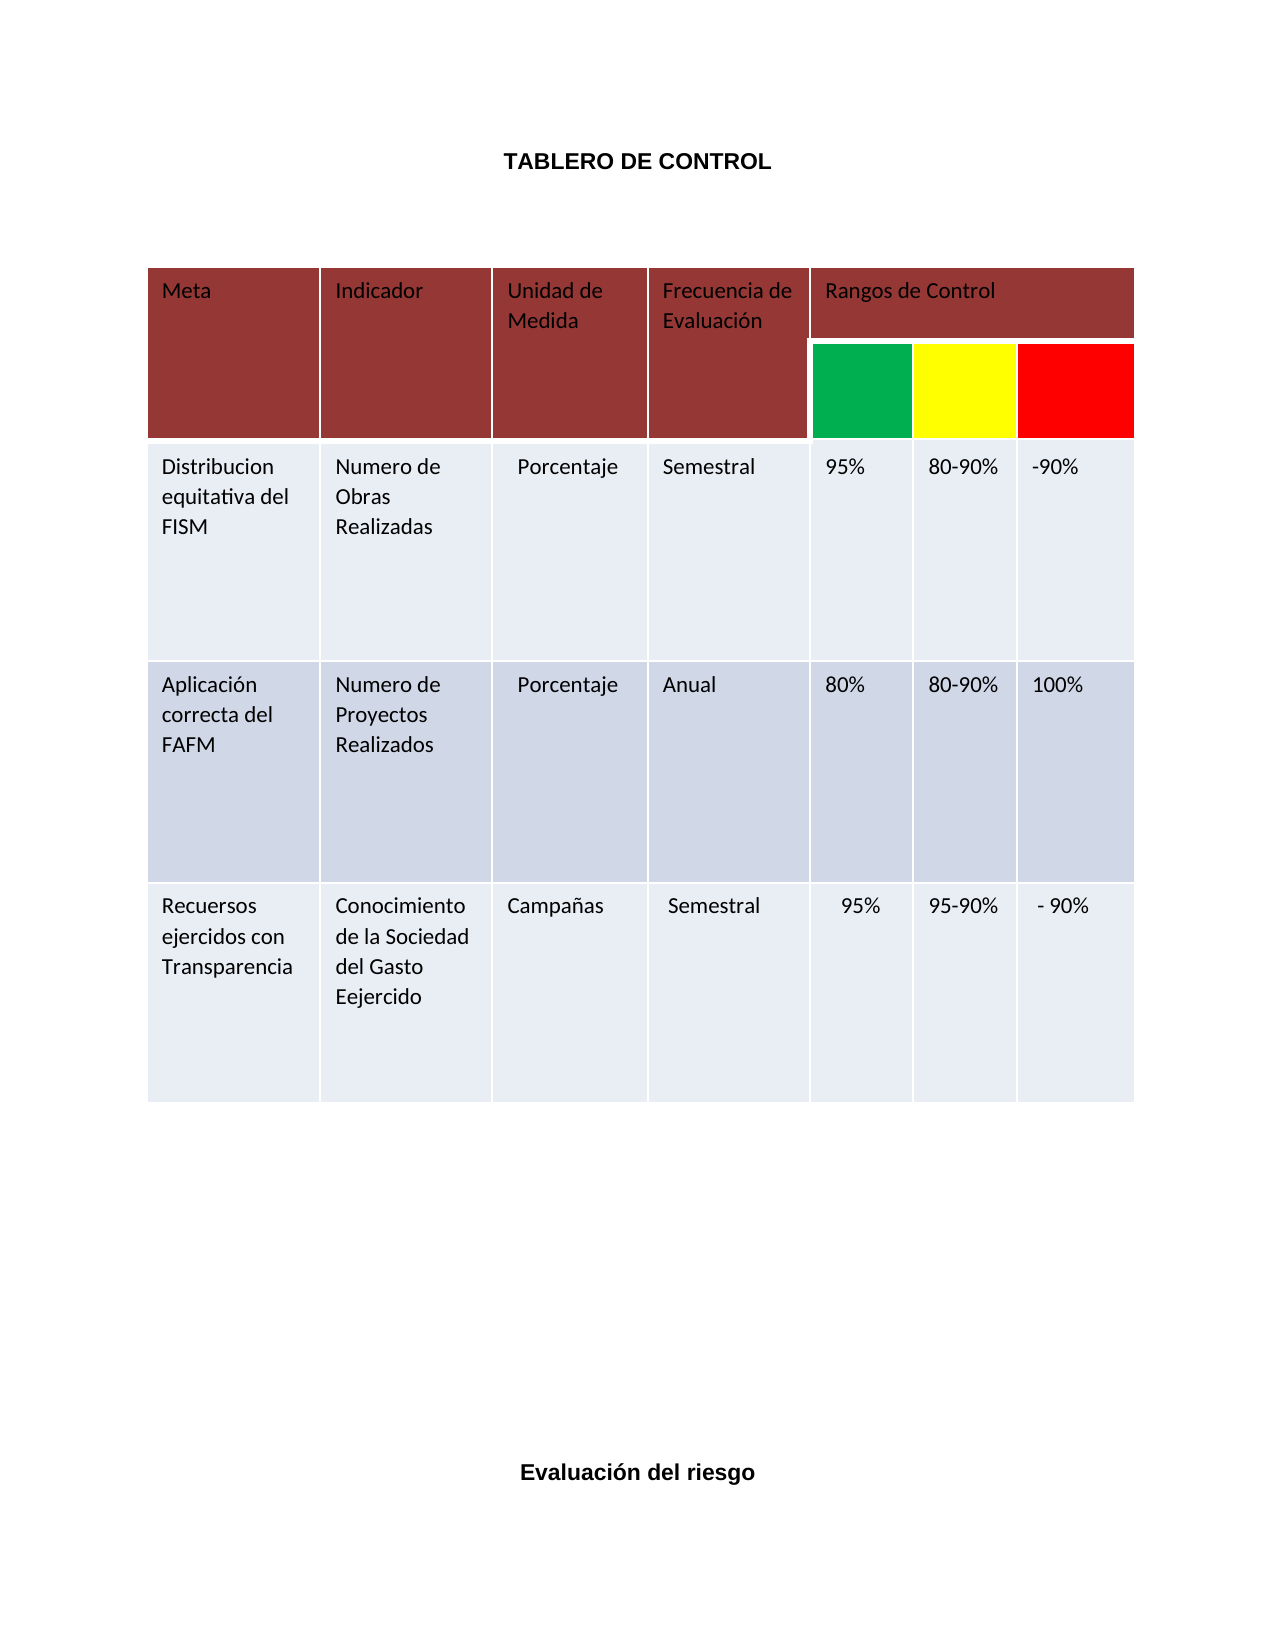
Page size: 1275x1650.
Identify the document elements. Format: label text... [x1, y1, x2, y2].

table_cell Porcentaje [493, 444, 647, 660]
table_cell Semestral [649, 884, 809, 1102]
text TABLERO DE CONTROL [148, 148, 1127, 174]
table_cell Porcentaje [493, 662, 647, 882]
table_cell 80% [811, 662, 912, 882]
table_cell 80-90% [914, 440, 1016, 660]
table_cell Numero de Proyectos Realizados [321, 662, 491, 882]
table_cell [914, 344, 1016, 438]
table_cell Recuersos ejercidos con Transparencia [148, 884, 319, 1102]
table_cell - 90% [1018, 884, 1134, 1102]
table_cell Numero de Obras Realizadas [321, 444, 491, 660]
table_cell 95% [811, 884, 912, 1102]
table_cell [813, 344, 912, 438]
table_header Meta [148, 268, 319, 438]
table_cell [1018, 344, 1134, 438]
table_cell 95-90% [914, 884, 1016, 1102]
table_cell Semestral [649, 444, 809, 660]
text Evaluación del riesgo [148, 1459, 1127, 1486]
table_cell 95% [811, 440, 912, 660]
table_header Frecuencia de Evaluación [649, 268, 809, 438]
table_cell 100% [1018, 662, 1134, 882]
table_cell Conocimiento de la Sociedad del Gasto Eejercido [321, 884, 491, 1102]
table_header Rangos de Control [811, 268, 1134, 338]
table_cell Anual [649, 662, 809, 882]
table_cell -90% [1018, 440, 1134, 660]
table_header Indicador [321, 268, 491, 438]
table_cell 80-90% [914, 662, 1016, 882]
table_cell Aplicación correcta del FAFM [148, 662, 319, 882]
table_cell Campañas [493, 884, 647, 1102]
table_cell Distribucion equitativa del FISM [148, 444, 319, 660]
table_header Unidad de Medida [493, 268, 647, 438]
